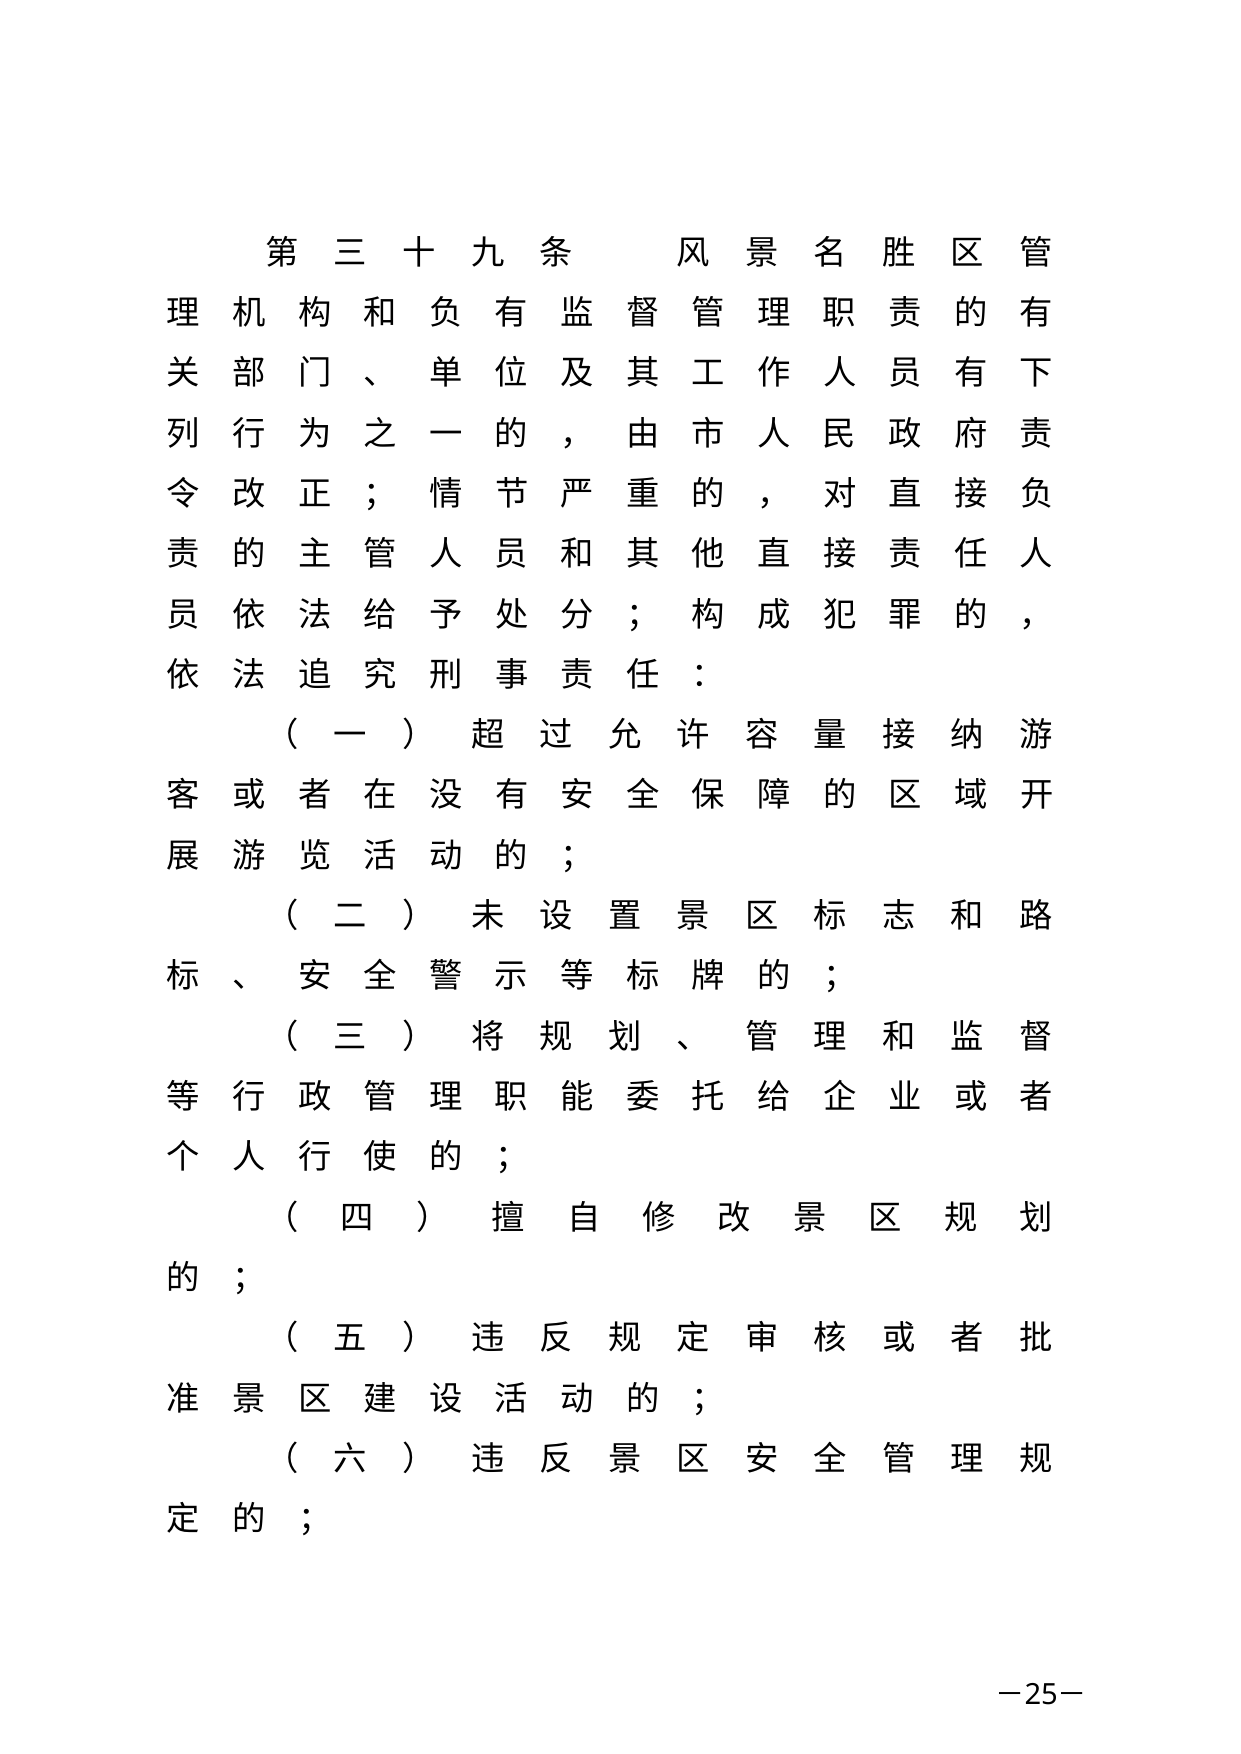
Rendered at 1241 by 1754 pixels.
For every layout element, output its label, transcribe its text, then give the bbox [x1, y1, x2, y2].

text 第三十九条 风景名胜区管理机构和负有监督管理职责的有关部门、单位及其工作人员有下列行为之一的，由市人民政府责令改正；情节严重的，对直接负责的主管人员和其他直接责任人员依法给予处分；构成犯罪的，依法追究刑事责任： [167, 219, 1085, 702]
text （五）违反规定审核或者批准景区建设活动的； [167, 1305, 1085, 1426]
text （四）擅自修改景区规划的； [167, 1184, 1085, 1305]
text （一）超过允许容量接纳游客或者在没有安全保障的区域开展游览活动的； [167, 702, 1085, 883]
text （二）未设置景区标志和路标、安全警示等标牌的； [167, 883, 1085, 1003]
text （六）违反景区安全管理规定的； [167, 1426, 1085, 1546]
text （三）将规划、管理和监督等行政管理职能委托给企业或者个人行使的； [167, 1003, 1085, 1184]
